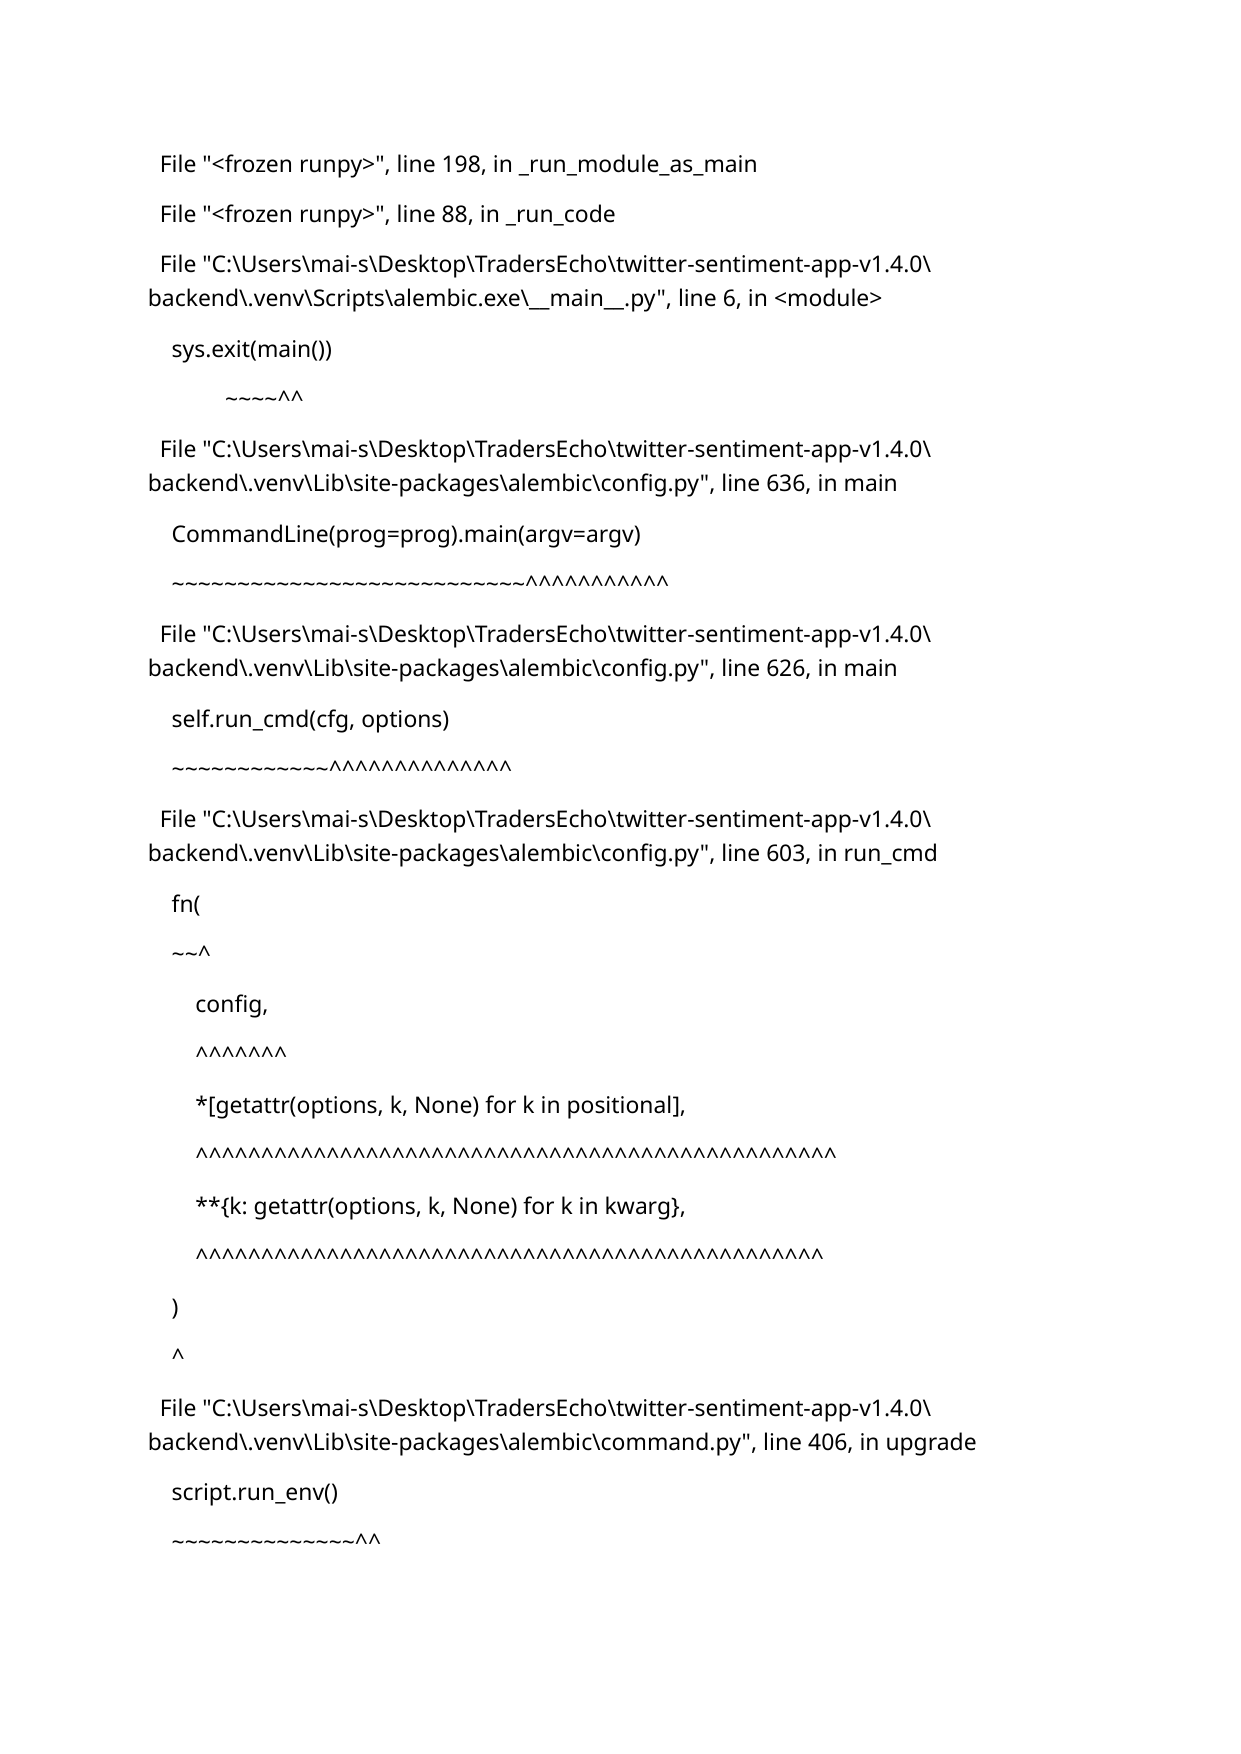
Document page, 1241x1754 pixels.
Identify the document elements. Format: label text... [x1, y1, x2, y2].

text File "C:\Users\mai-s\Desktop\TradersEcho\twitter-sentiment-app-v1.4.0\backend\.venv\Lib\site-packages\alembic\command.py", line 406, in upgrade [148, 1392, 1093, 1457]
text ~~~~~~~~~~~~~~~~~~~~~~~~~~~^^^^^^^^^^^ [148, 568, 1093, 599]
text **{k: getattr(options, k, None) for k in kwarg}, [148, 1190, 1093, 1221]
text fn( [148, 888, 1093, 919]
text *[getattr(options, k, None) for k in positional], [148, 1089, 1093, 1121]
text CommandLine(prog=prog).main(argv=argv) [148, 518, 1093, 549]
text File "C:\Users\mai-s\Desktop\TradersEcho\twitter-sentiment-app-v1.4.0\backend\.venv\Scripts\alembic.exe\__main__.py", line 6, in <module> [148, 248, 1093, 313]
text ~~~~~~~~~~~~^^^^^^^^^^^^^^ [148, 753, 1093, 784]
text ^^^^^^^^^^^^^^^^^^^^^^^^^^^^^^^^^^^^^^^^^^^^^^^^ [148, 1241, 1093, 1272]
text ^^^^^^^ [148, 1039, 1093, 1070]
text ^^^^^^^^^^^^^^^^^^^^^^^^^^^^^^^^^^^^^^^^^^^^^^^^^ [148, 1140, 1093, 1171]
text File "C:\Users\mai-s\Desktop\TradersEcho\twitter-sentiment-app-v1.4.0\backend\.venv\Lib\site-packages\alembic\config.py", line 636, in main [148, 433, 1093, 498]
text ~~~~^^ [148, 383, 1093, 414]
text File "<frozen runpy>", line 198, in _run_module_as_main [148, 148, 1093, 179]
text File "C:\Users\mai-s\Desktop\TradersEcho\twitter-sentiment-app-v1.4.0\backend\.venv\Lib\site-packages\alembic\config.py", line 626, in main [148, 618, 1093, 683]
text ~~~~~~~~~~~~~~^^ [148, 1526, 1093, 1558]
text sys.exit(main()) [148, 333, 1093, 364]
text ^ [148, 1341, 1093, 1373]
text self.run_cmd(cfg, options) [148, 703, 1093, 734]
text File "C:\Users\mai-s\Desktop\TradersEcho\twitter-sentiment-app-v1.4.0\backend\.venv\Lib\site-packages\alembic\config.py", line 603, in run_cmd [148, 803, 1093, 868]
text ) [148, 1291, 1093, 1322]
text ~~^ [148, 938, 1093, 969]
text script.run_env() [148, 1476, 1093, 1507]
text config, [148, 988, 1093, 1020]
text File "<frozen runpy>", line 88, in _run_code [148, 198, 1093, 229]
